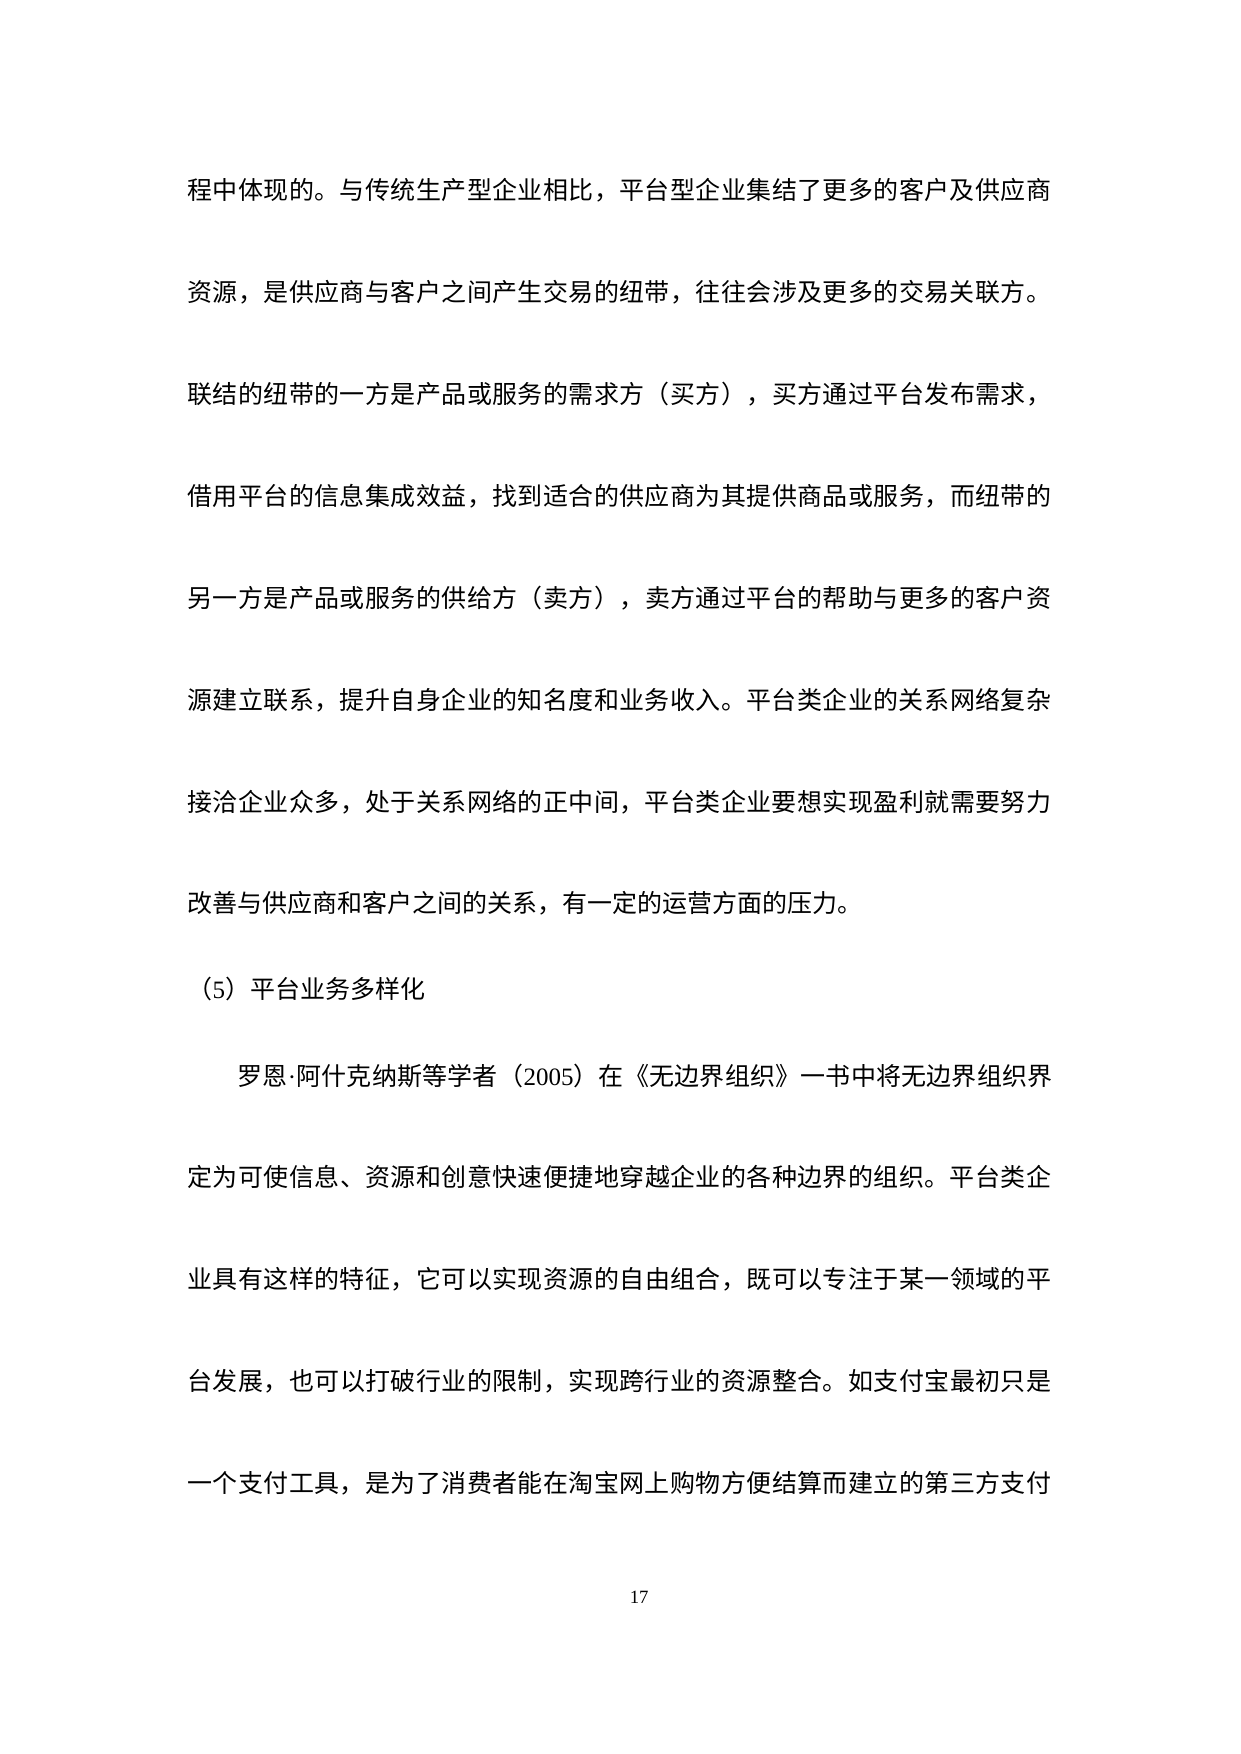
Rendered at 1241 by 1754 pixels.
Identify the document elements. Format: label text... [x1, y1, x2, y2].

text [187, 1040, 1053, 1516]
text （5）平台业务多样化 [187, 954, 1053, 1022]
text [187, 155, 1053, 936]
